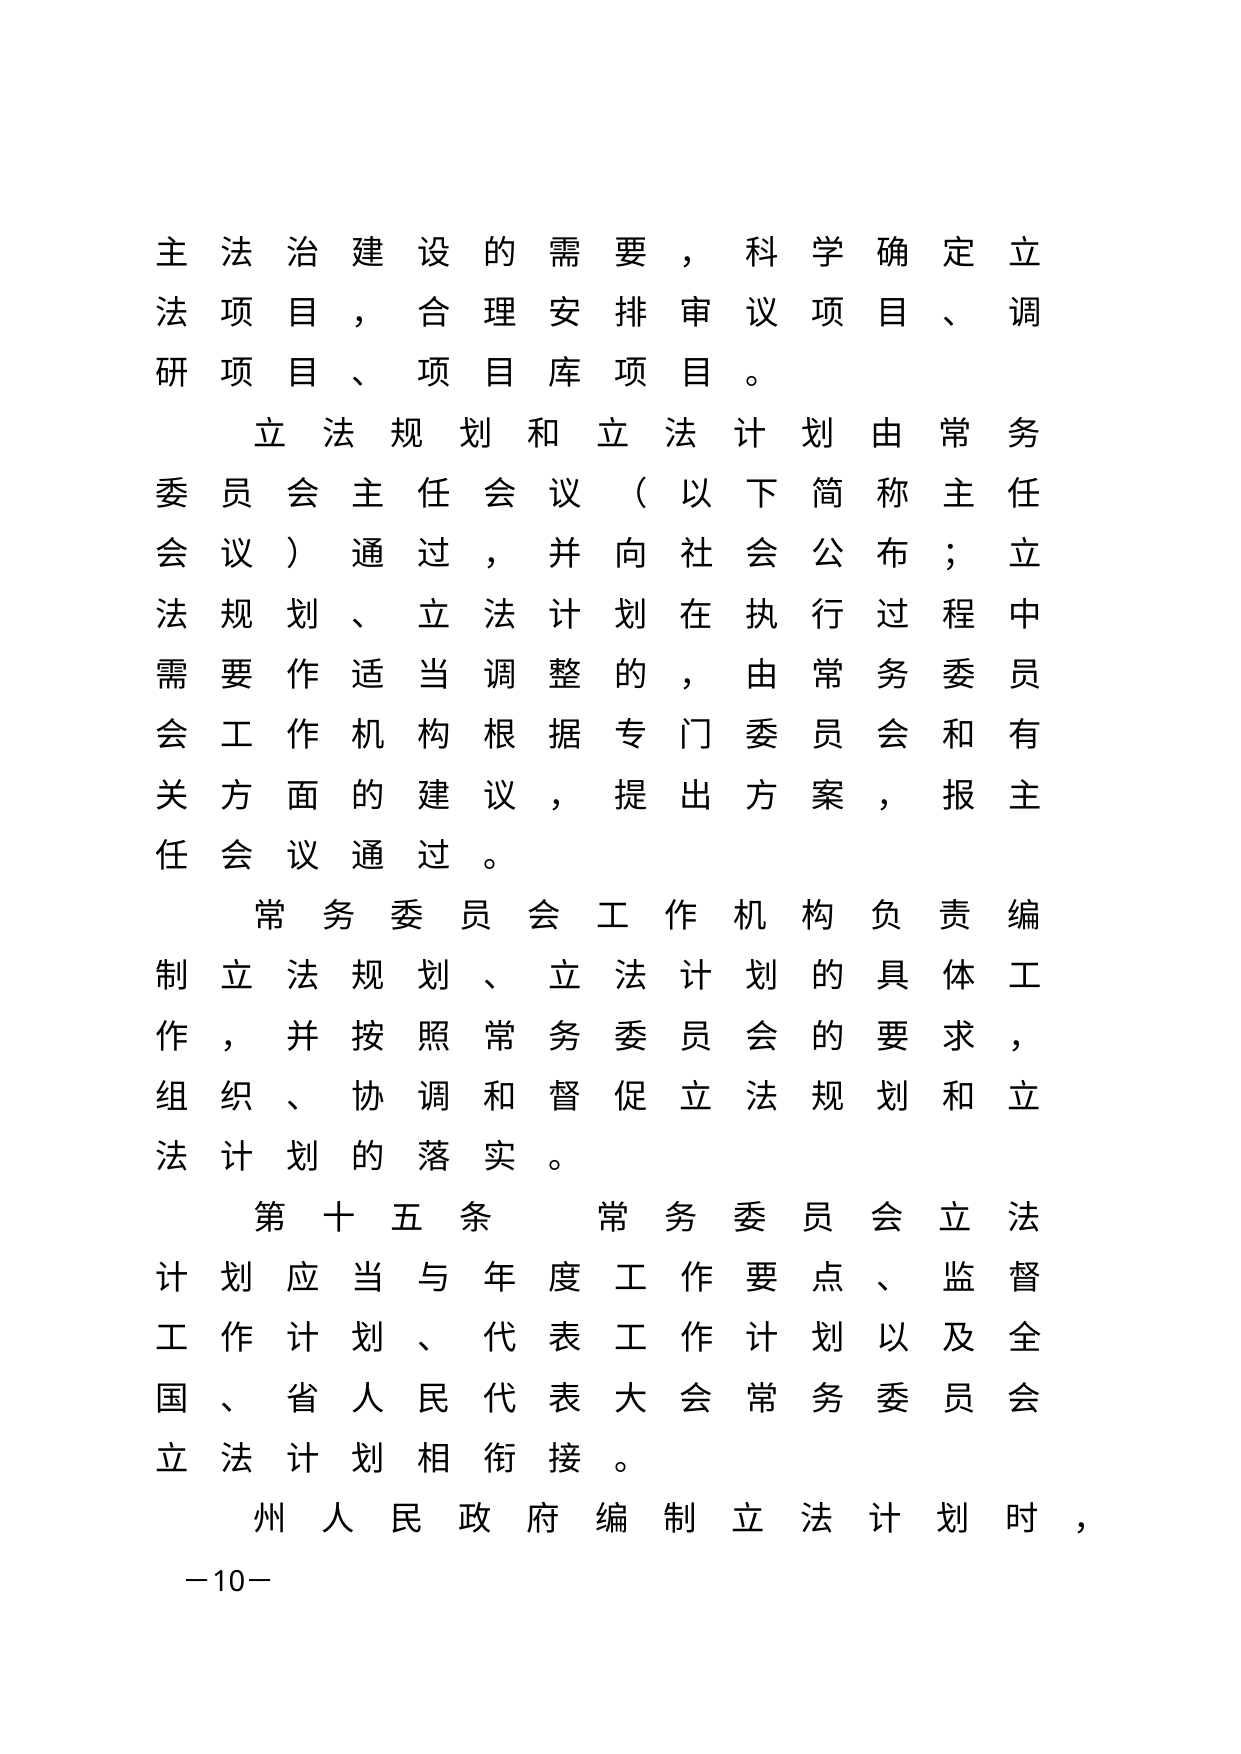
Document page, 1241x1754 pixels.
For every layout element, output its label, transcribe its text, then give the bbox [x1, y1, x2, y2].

text 第十四条 常务委员会应当组织开展立法项目课题研究、论证评估，根据经济社会发展和民主法治建设的需要，科学确定立法项目，合理安排审议项目、调研项目、项目库项目。 [155, 219, 1073, 400]
text 立法规划和立法计划由常务委员会主任会议（以下简称主任会议）通过，并向社会公布；立法规划、立法计划在执行过程中需要作适当调整的，由常务委员会工作机构根据专门委员会和有关方面的建议，提出方案，报主任会议通过。 [155, 400, 1073, 883]
text 第十五条 常务委员会立法计划应当与年度工作要点、监督工作计划、代表工作计划以及全国、省人民代表大会常务委员会立法计划相衔接。 [155, 1184, 1073, 1486]
text 常务委员会工作机构负责编制立法规划、立法计划的具体工作，并按照常务委员会的要求，组织、协调和督促立法规划和立法计划的落实。 [155, 883, 1073, 1184]
text 州人民政府编制立法计划时，应当加强与常务委员会立法计划的衔接。 [155, 1486, 1073, 1546]
